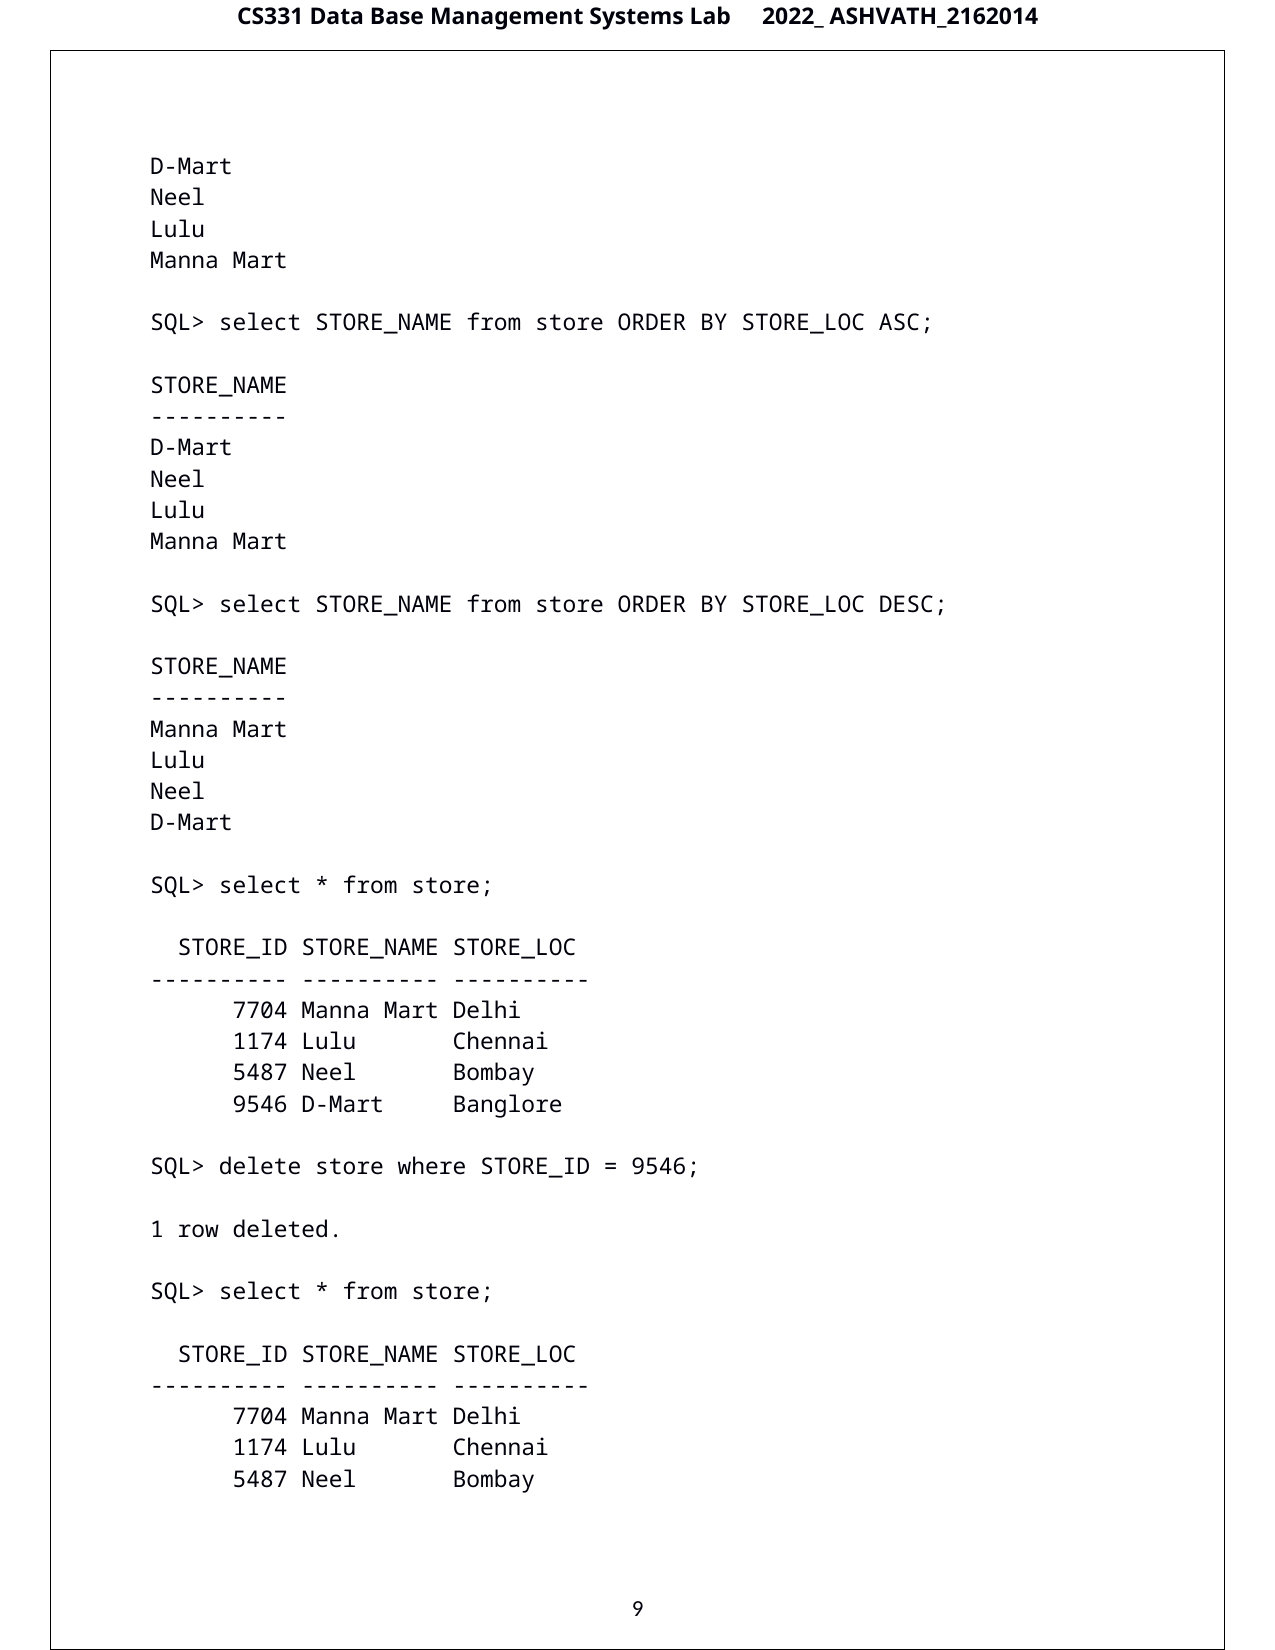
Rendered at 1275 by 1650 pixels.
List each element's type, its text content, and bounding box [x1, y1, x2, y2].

text ---------- ---------- ---------- [150, 1369, 1125, 1400]
text ---------- [150, 400, 1125, 431]
text 5487 Neel Bombay [150, 1056, 1125, 1087]
text Neel [150, 462, 1125, 494]
text ---------- [150, 681, 1125, 712]
text D-Mart [150, 150, 1125, 181]
text STORE_ID STORE_NAME STORE_LOC [150, 931, 1125, 962]
text D-Mart [150, 806, 1125, 837]
text 1174 Lulu Chennai [150, 1025, 1125, 1056]
text STORE_NAME [150, 369, 1125, 400]
text Neel [150, 181, 1125, 212]
text Manna Mart [150, 244, 1125, 275]
text SQL> select * from store; [150, 869, 1125, 900]
text 1174 Lulu Chennai [150, 1431, 1125, 1462]
text Lulu [150, 494, 1125, 525]
text 1 row deleted. [150, 1212, 1125, 1244]
text Lulu [150, 744, 1125, 775]
text Neel [150, 775, 1125, 806]
text SQL> delete store where STORE_ID = 9546; [150, 1150, 1125, 1181]
text SQL> select * from store; [150, 1275, 1125, 1306]
text STORE_NAME [150, 650, 1125, 681]
text D-Mart [150, 431, 1125, 462]
text 7704 Manna Mart Delhi [150, 1400, 1125, 1431]
text SQL> select STORE_NAME from store ORDER BY STORE_LOC ASC; [150, 306, 1125, 337]
text Manna Mart [150, 525, 1125, 556]
text Lulu [150, 212, 1125, 244]
text ---------- ---------- ---------- [150, 962, 1125, 994]
text 5487 Neel Bombay [150, 1462, 1125, 1494]
text SQL> select STORE_NAME from store ORDER BY STORE_LOC DESC; [150, 587, 1125, 619]
text Manna Mart [150, 712, 1125, 744]
text 9546 D-Mart Banglore [150, 1087, 1125, 1119]
text STORE_ID STORE_NAME STORE_LOC [150, 1337, 1125, 1369]
text 7704 Manna Mart Delhi [150, 994, 1125, 1025]
